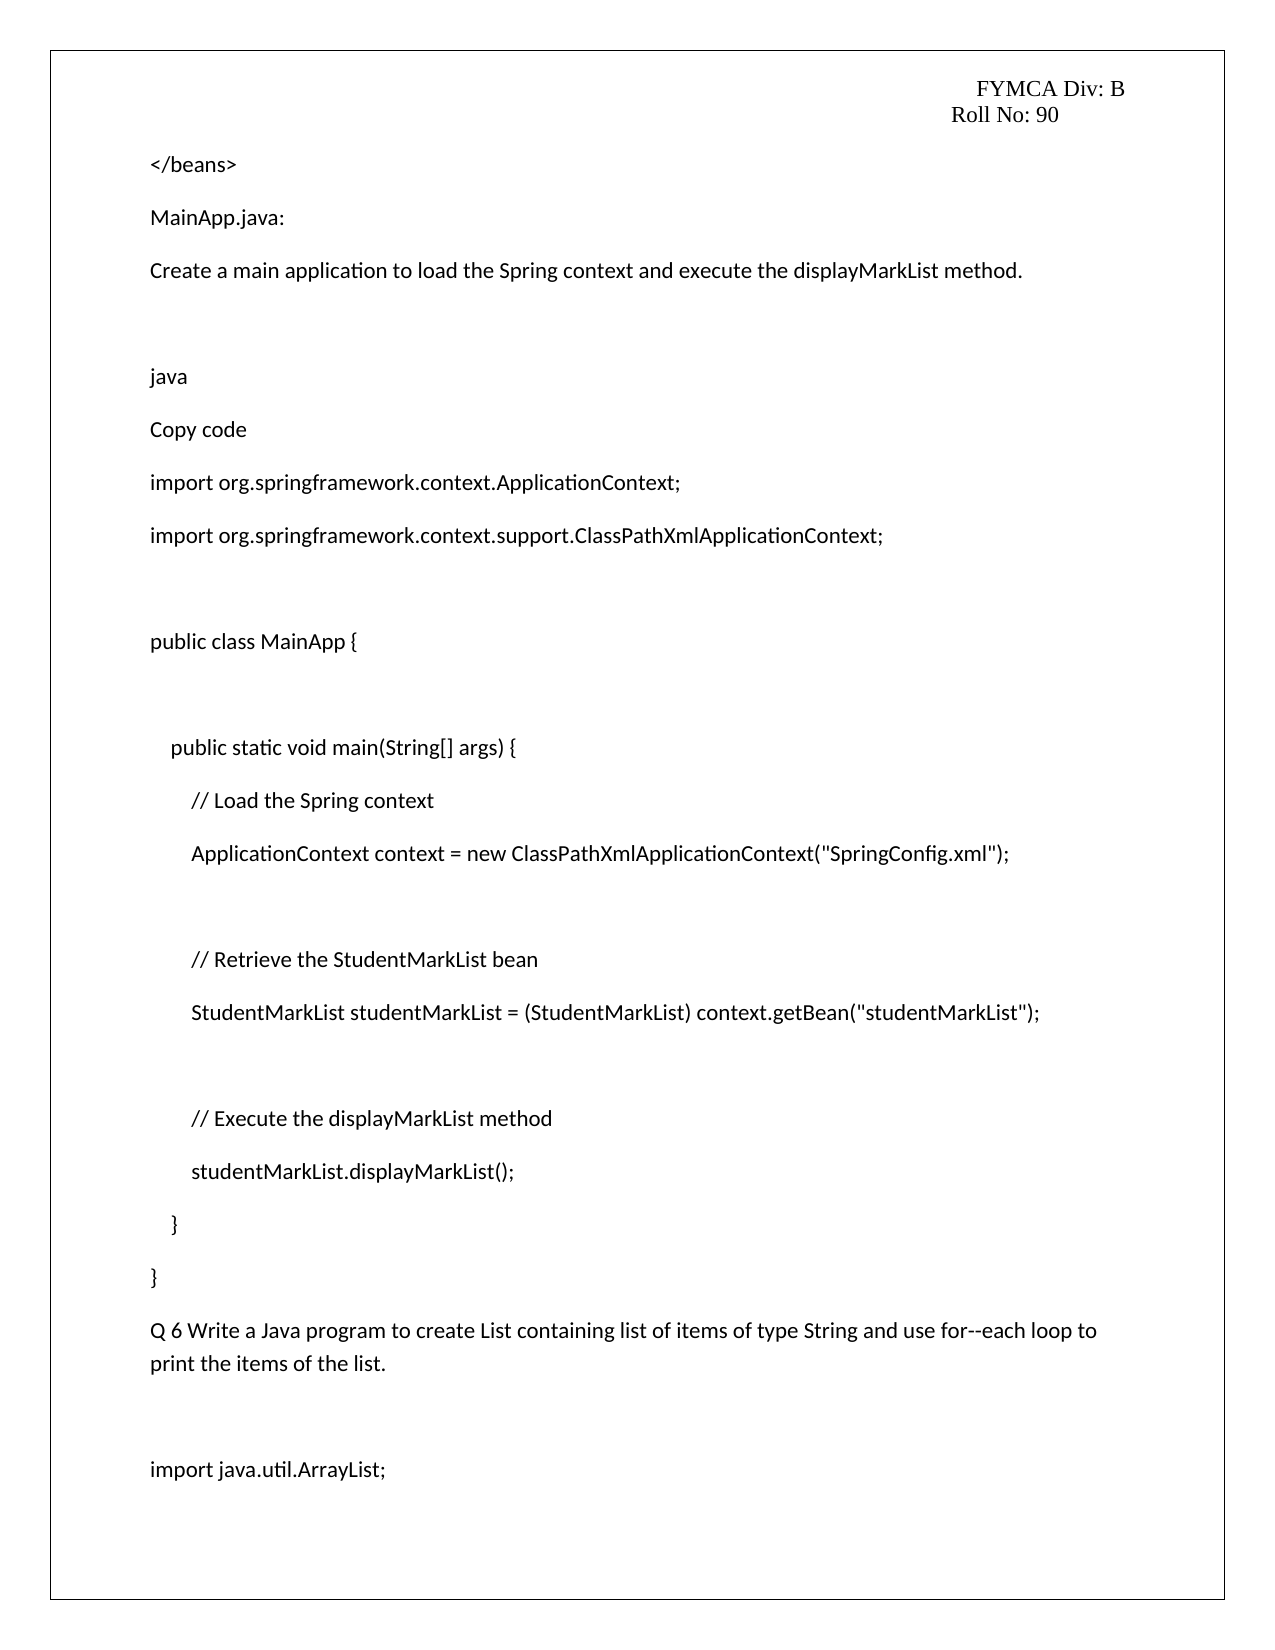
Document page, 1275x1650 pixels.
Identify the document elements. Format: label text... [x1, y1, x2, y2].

text } [150, 1263, 1125, 1291]
text </beans> [150, 150, 1125, 178]
text MainApp.java: [150, 203, 1125, 231]
text Copy code [150, 415, 1125, 443]
text import java.util.ArrayList; [150, 1455, 1125, 1483]
text public class MainApp { [150, 627, 1125, 655]
text import org.springframework.context.ApplicationContext; [150, 468, 1125, 496]
text // Load the Spring context [150, 786, 1125, 814]
text ApplicationContext context = new ClassPathXmlApplicationContext("SpringConfig.xml"); [150, 839, 1125, 867]
text } [150, 1210, 1125, 1238]
text Create a main application to load the Spring context and execute the displayMarkList method. [150, 256, 1125, 284]
text studentMarkList.displayMarkList(); [150, 1157, 1125, 1185]
text java [150, 362, 1125, 390]
text Q 6 Write a Java program to create List containing list of items of type String and use for--each loop to print the items of the list. [150, 1316, 1125, 1377]
text public static void main(String[] args) { [150, 733, 1125, 761]
text StudentMarkList studentMarkList = (StudentMarkList) context.getBean("studentMarkList"); [150, 998, 1125, 1026]
text import org.springframework.context.support.ClassPathXmlApplicationContext; [150, 521, 1125, 549]
text // Retrieve the StudentMarkList bean [150, 945, 1125, 973]
text // Execute the displayMarkList method [150, 1104, 1125, 1132]
